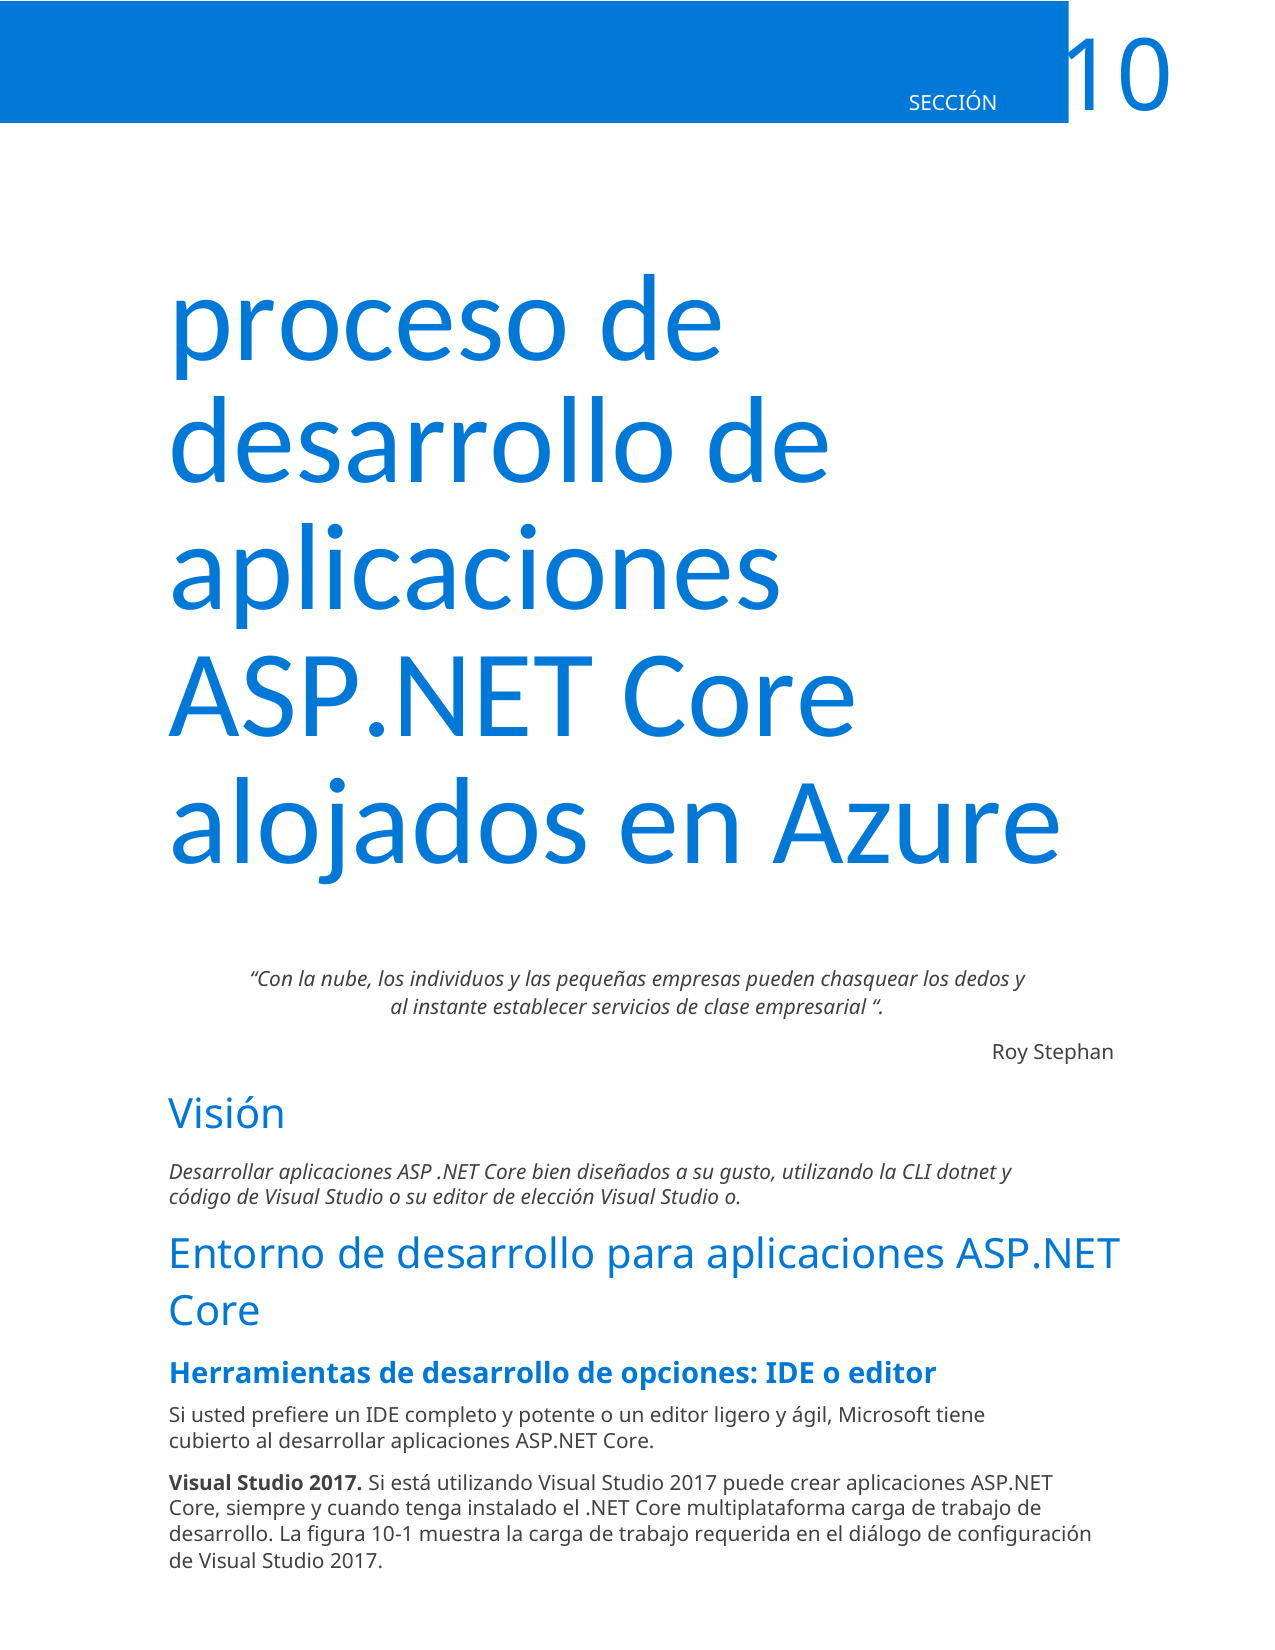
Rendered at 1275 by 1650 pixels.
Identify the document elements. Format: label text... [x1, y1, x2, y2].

text Entorno de desarrollo para aplicaciones ASP.NET Core [169, 1224, 1173, 1337]
text SECCIÓN 10 [150, 4, 1173, 140]
text Desarrollar aplicaciones ASP .NET Core bien diseñados a su gusto, utilizando la CLI dotnet y código de Visual Studio o su editor de elección Visual Studio o. [169, 1158, 1075, 1211]
text Visión [169, 1084, 1173, 1140]
text al instante establecer servicios de clase empresarial “. [150, 992, 1125, 1021]
text Si usted prefiere un IDE completo y potente o un editor ligero y ágil, Microsoft tiene cubierto al desarrollar aplicaciones ASP.NET Core. [169, 1402, 1035, 1454]
text “Con la nube, los individuos y las pequeñas empresas pueden chasquear los dedos y [150, 964, 1125, 992]
text Roy Stephan [992, 1037, 1173, 1066]
text Herramientas de desarrollo de opciones: IDE o editor [169, 1352, 1173, 1392]
text Visual Studio 2017. Si está utilizando Visual Studio 2017 puede crear aplicaciones ASP.NET Core, siempre y cuando tenga instalado el .NET Core multiplataforma carga de trabajo de desarrollo. La figura 10-1 muestra la carga de trabajo requerida en el diálogo de configuración de Visual Studio 2017. [169, 1469, 1098, 1574]
text proceso de desarrollo de aplicaciones ASP.NET Core alojados en Azure [169, 259, 1092, 894]
